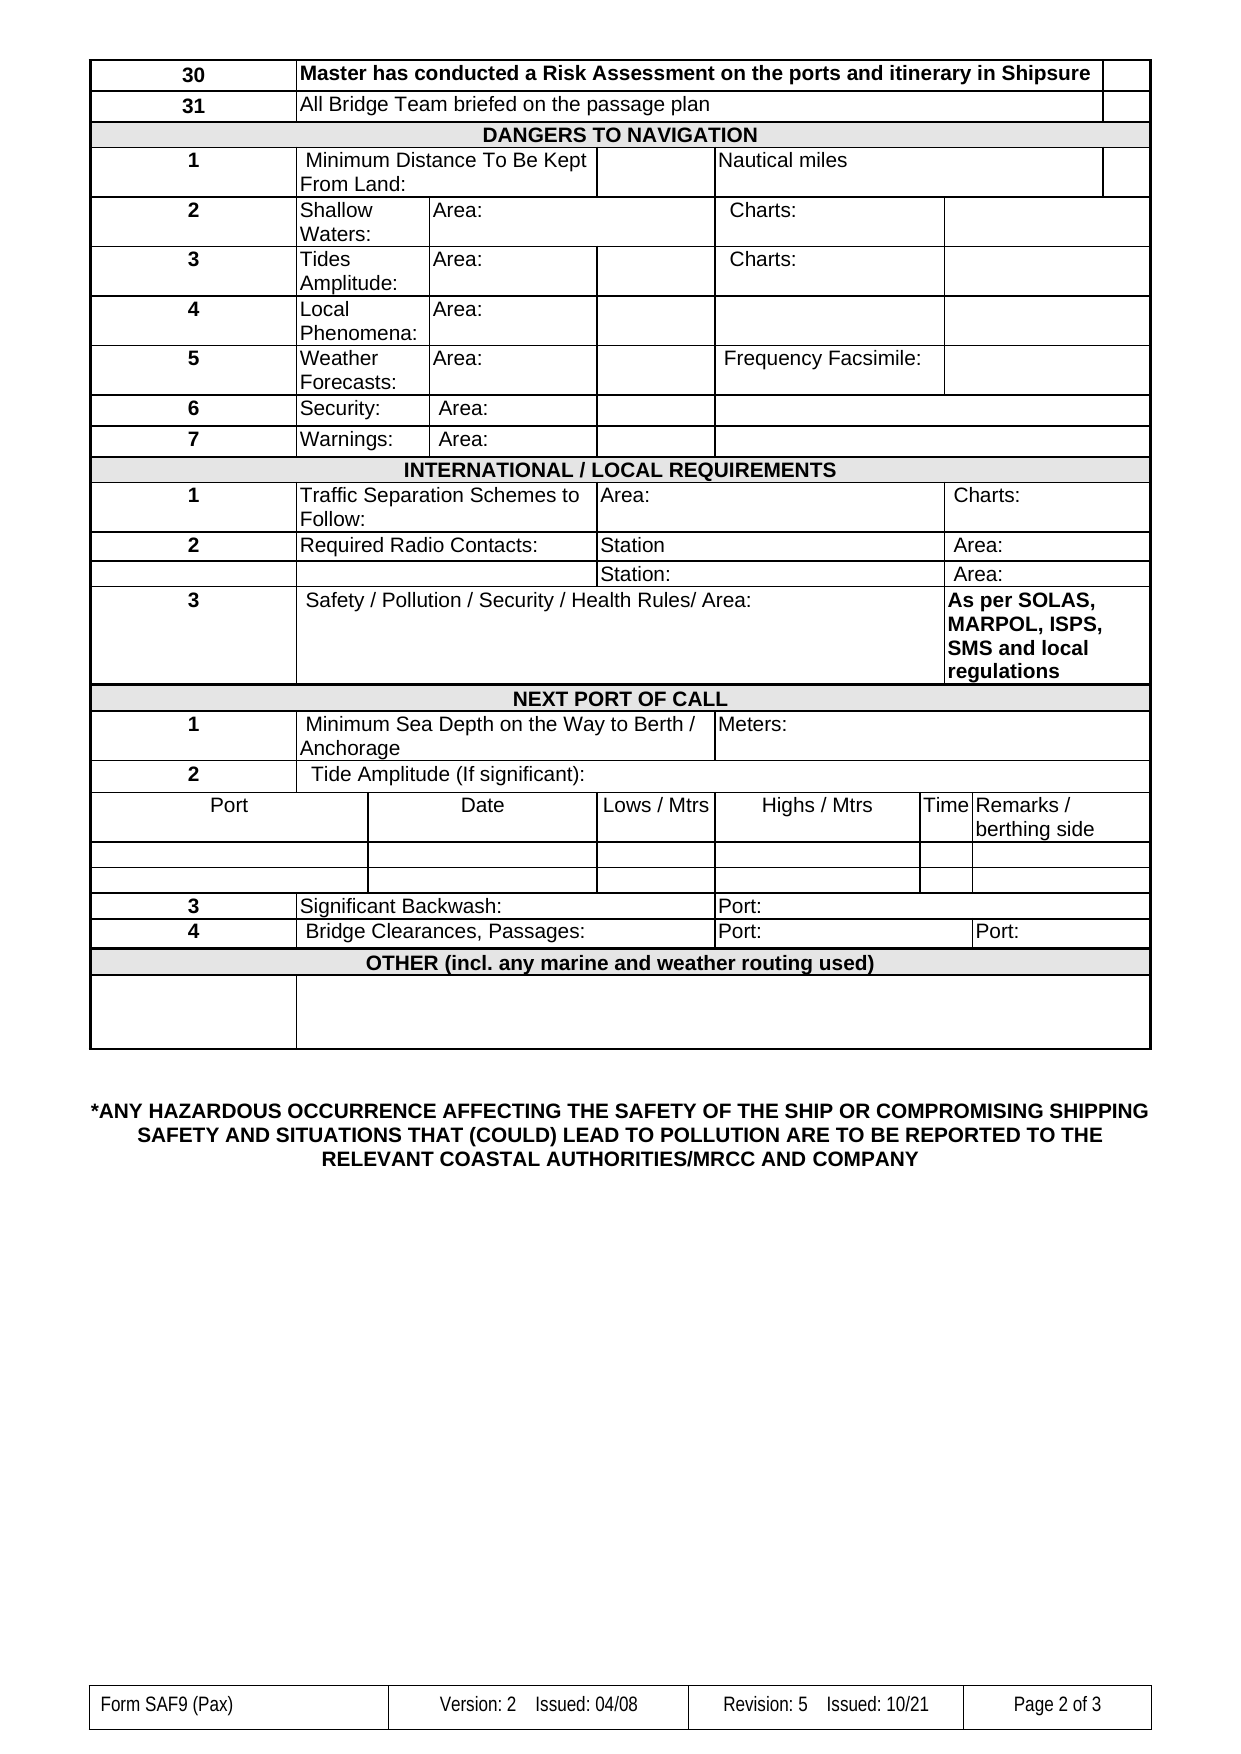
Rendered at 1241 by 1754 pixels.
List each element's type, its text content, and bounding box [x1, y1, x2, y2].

table_cell 4 [92, 297, 296, 344]
table_cell [716, 427, 1149, 456]
table_cell 6 [92, 396, 296, 425]
table_cell [369, 843, 596, 867]
table_cell Area: [945, 533, 1149, 560]
table_cell 3 [92, 247, 296, 295]
table_cell Meters: [716, 712, 1149, 760]
table_cell Local Phenomena: [297, 297, 429, 344]
table_cell 3 [92, 894, 296, 918]
table_cell Area: [945, 562, 1149, 586]
table_cell [297, 976, 1149, 1048]
table_cell Area: [430, 346, 596, 394]
table_cell Highs / Mtrs [716, 793, 919, 841]
table_cell [598, 427, 714, 456]
table_cell 1 [92, 712, 296, 760]
table_cell [598, 346, 714, 394]
table_cell Port: [716, 920, 972, 947]
table_cell 2 [92, 761, 296, 792]
table_cell Required Radio Contacts: [297, 533, 596, 560]
table_cell 2 [92, 533, 296, 560]
table_cell Port: [973, 920, 1149, 947]
table_cell Frequency Facsimile: [716, 346, 944, 394]
table_cell [1104, 148, 1149, 196]
table_cell Area: [430, 247, 596, 295]
table_cell 5 [92, 346, 296, 394]
table_cell Significant Backwash: [297, 894, 714, 918]
table_cell Station: [598, 562, 944, 586]
table_cell Port [92, 793, 367, 841]
table_cell [945, 198, 1149, 246]
table_cell INTERNATIONAL / LOCAL REQUIREMENTS [92, 458, 1149, 482]
table_cell [716, 868, 919, 892]
table_cell Remarks / berthing side [973, 793, 1149, 841]
table_cell Tide Amplitude (If significant): [297, 761, 1149, 792]
table_cell Minimum Distance To Be Kept From Land: [297, 148, 596, 196]
table_cell [716, 396, 1149, 425]
table_cell 3 [92, 587, 296, 683]
table_cell Lows / Mtrs [598, 793, 714, 841]
table_cell [945, 297, 1149, 344]
table_cell [945, 346, 1149, 394]
table_cell [92, 562, 296, 586]
table_cell [945, 247, 1149, 295]
table_cell [921, 868, 972, 892]
table_cell [716, 297, 944, 344]
table_cell Safety / Pollution / Security / Health Rules/ Area: [297, 587, 944, 683]
table_cell Warnings: [297, 427, 429, 456]
table_cell All Bridge Team briefed on the passage plan [297, 92, 1102, 121]
table_cell Charts: [716, 198, 944, 246]
table_cell Depth on the Way to Berth / [297, 712, 714, 760]
table_cell Bridge Clearances, Passages: [297, 920, 714, 947]
table_cell OF CALL [92, 686, 1149, 710]
table_cell Area: [598, 483, 944, 531]
table_cell Area: [430, 198, 714, 246]
table_cell [92, 843, 367, 867]
table_cell [973, 843, 1149, 867]
table_cell Area: [430, 396, 596, 425]
table_cell OTHER (incl. any marine and weather routing used) [92, 950, 1149, 974]
table_cell DANGERS TO NAVIGATION [92, 123, 1149, 147]
table_cell [1104, 92, 1149, 121]
table_cell 4 [92, 920, 296, 947]
table_cell Master has conducted a Risk Assessment on the ports and itinerary in Shipsure [297, 61, 1102, 90]
table_cell 31 [92, 92, 296, 121]
table_cell [369, 868, 596, 892]
table_cell Charts: [716, 247, 944, 295]
table_cell [92, 976, 296, 1048]
table_cell Time [921, 793, 972, 841]
table_cell Area: [430, 427, 596, 456]
table_cell [1104, 61, 1149, 90]
table_cell Date [369, 793, 596, 841]
table_cell [921, 843, 972, 867]
table_cell As per SOLAS, MARPOL, ISPS, SMS and local regulations [945, 587, 1149, 683]
table_cell [92, 868, 367, 892]
table_cell Station [598, 533, 944, 560]
table_cell [297, 562, 596, 586]
table_cell Area: [430, 297, 596, 344]
table_cell [716, 843, 919, 867]
table_cell Traffic Separation Schemes to Follow: [297, 483, 596, 531]
table_cell Weather Forecasts: [297, 346, 429, 394]
table_cell [598, 843, 714, 867]
table_cell 7 [92, 427, 296, 456]
table_cell [598, 396, 714, 425]
table_cell [973, 868, 1149, 892]
table_cell Nautical miles [716, 148, 1102, 196]
text *ANY HAZARDOUS OCCURRENCE AFFECTING THE SAFETY OF THE SHIP OR COMPROMISING SHIPPING SAFETY AND SITUATIONS THAT (COULD) LEAD TO POLLUTION ARE TO BE REPORTED TO THE RELEVANT COASTAL AUTHORITIES/MRCC AND COMPANY [89, 1098, 1152, 1170]
table_cell Charts: [945, 483, 1149, 531]
table_cell 2 [92, 198, 296, 246]
table_cell [598, 297, 714, 344]
table_cell Port: [716, 894, 1149, 918]
table_cell Shallow Waters: [297, 198, 429, 246]
table_cell 1 [92, 483, 296, 531]
table_cell Security: [297, 396, 429, 425]
table_cell [598, 868, 714, 892]
table_cell 30 [92, 61, 296, 90]
table_cell [598, 148, 714, 196]
table_cell [598, 247, 714, 295]
table_cell Tides Amplitude: [297, 247, 429, 295]
table_cell 1 [92, 148, 296, 196]
